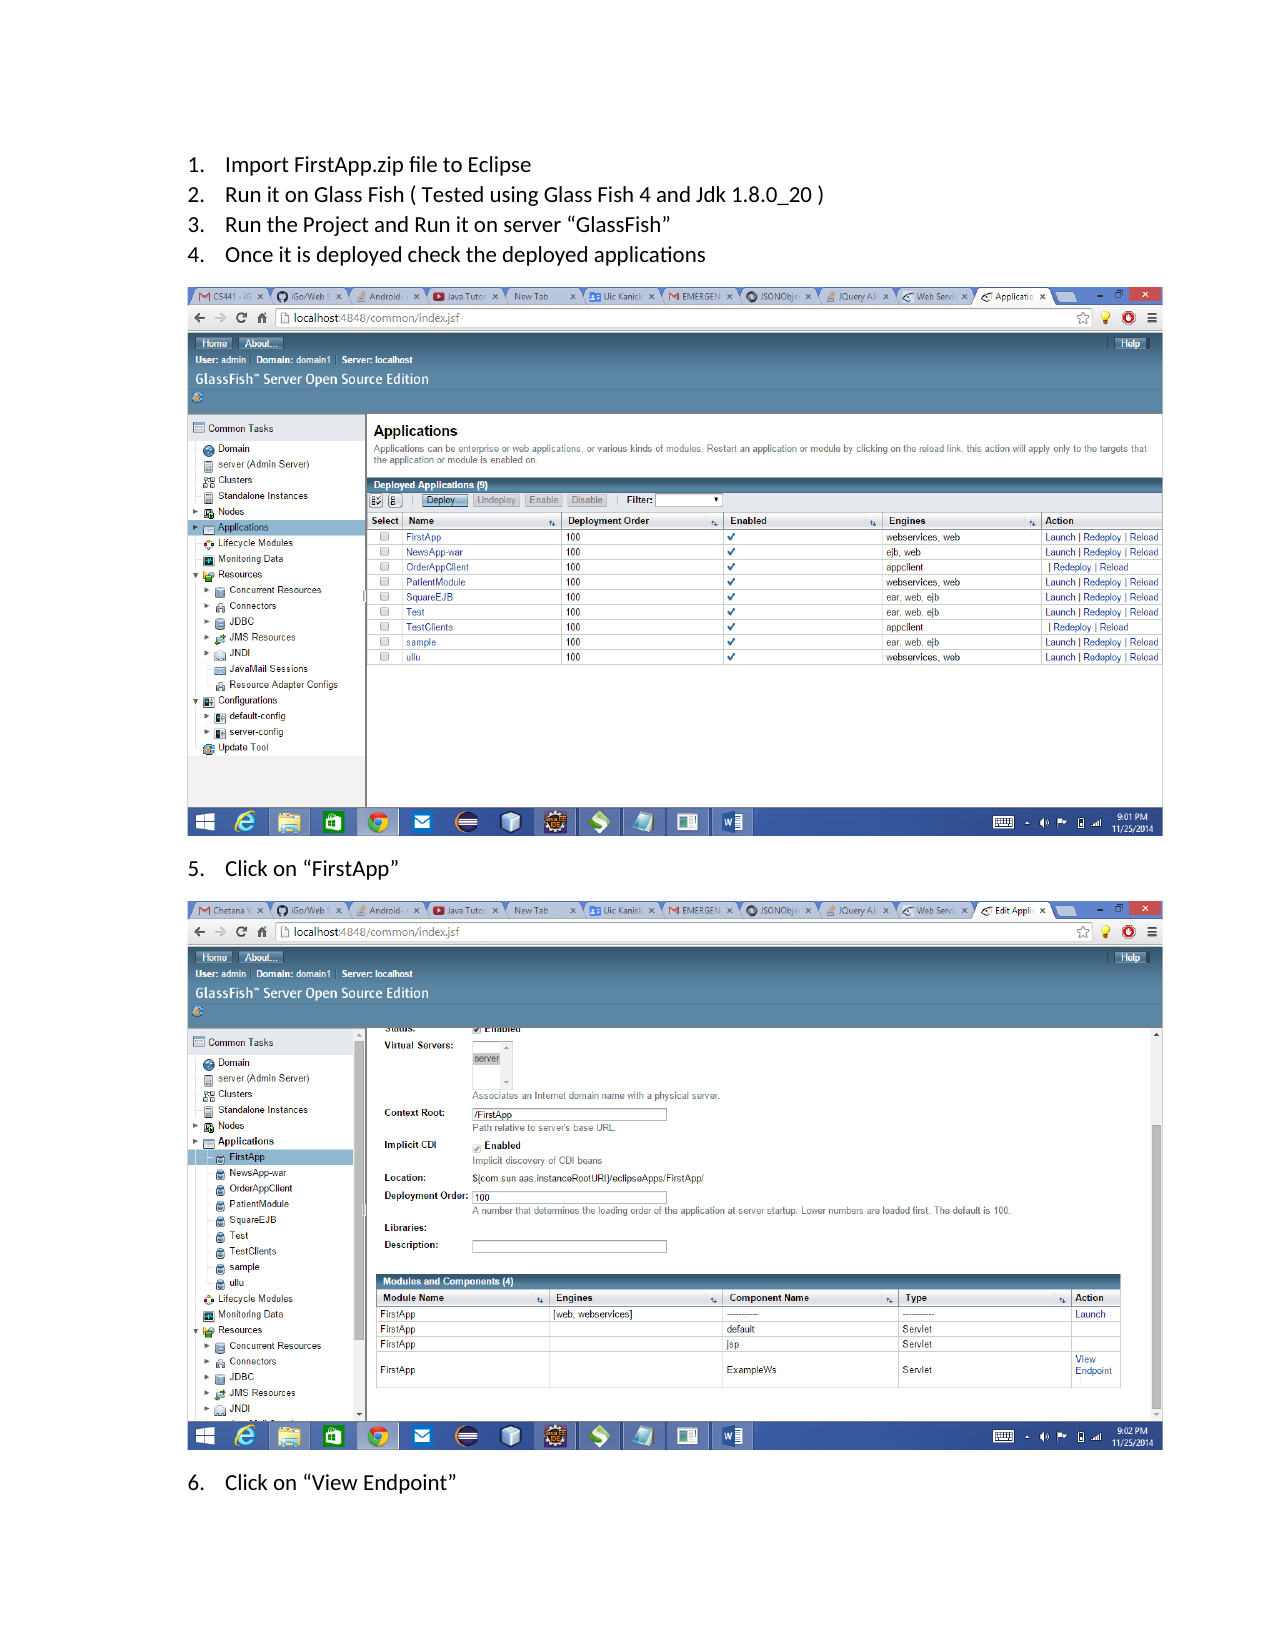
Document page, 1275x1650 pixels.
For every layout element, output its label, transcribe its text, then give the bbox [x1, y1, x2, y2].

list Click on “FirstApp” [187, 854, 1125, 882]
list Click on “View Endpoint” [187, 1468, 1125, 1496]
picture [187, 901, 1163, 1450]
list Import FirstApp.zip file to Eclipse [187, 150, 1125, 178]
list Run it on Glass Fish ( Tested using Glass Fish 4 and Jdk 1.8.0_20 ) [187, 180, 1125, 208]
list Run the Project and Run it on server “GlassFish” [187, 210, 1125, 238]
picture [187, 287, 1163, 836]
list Once it is deployed check the deployed applications [187, 241, 1125, 269]
